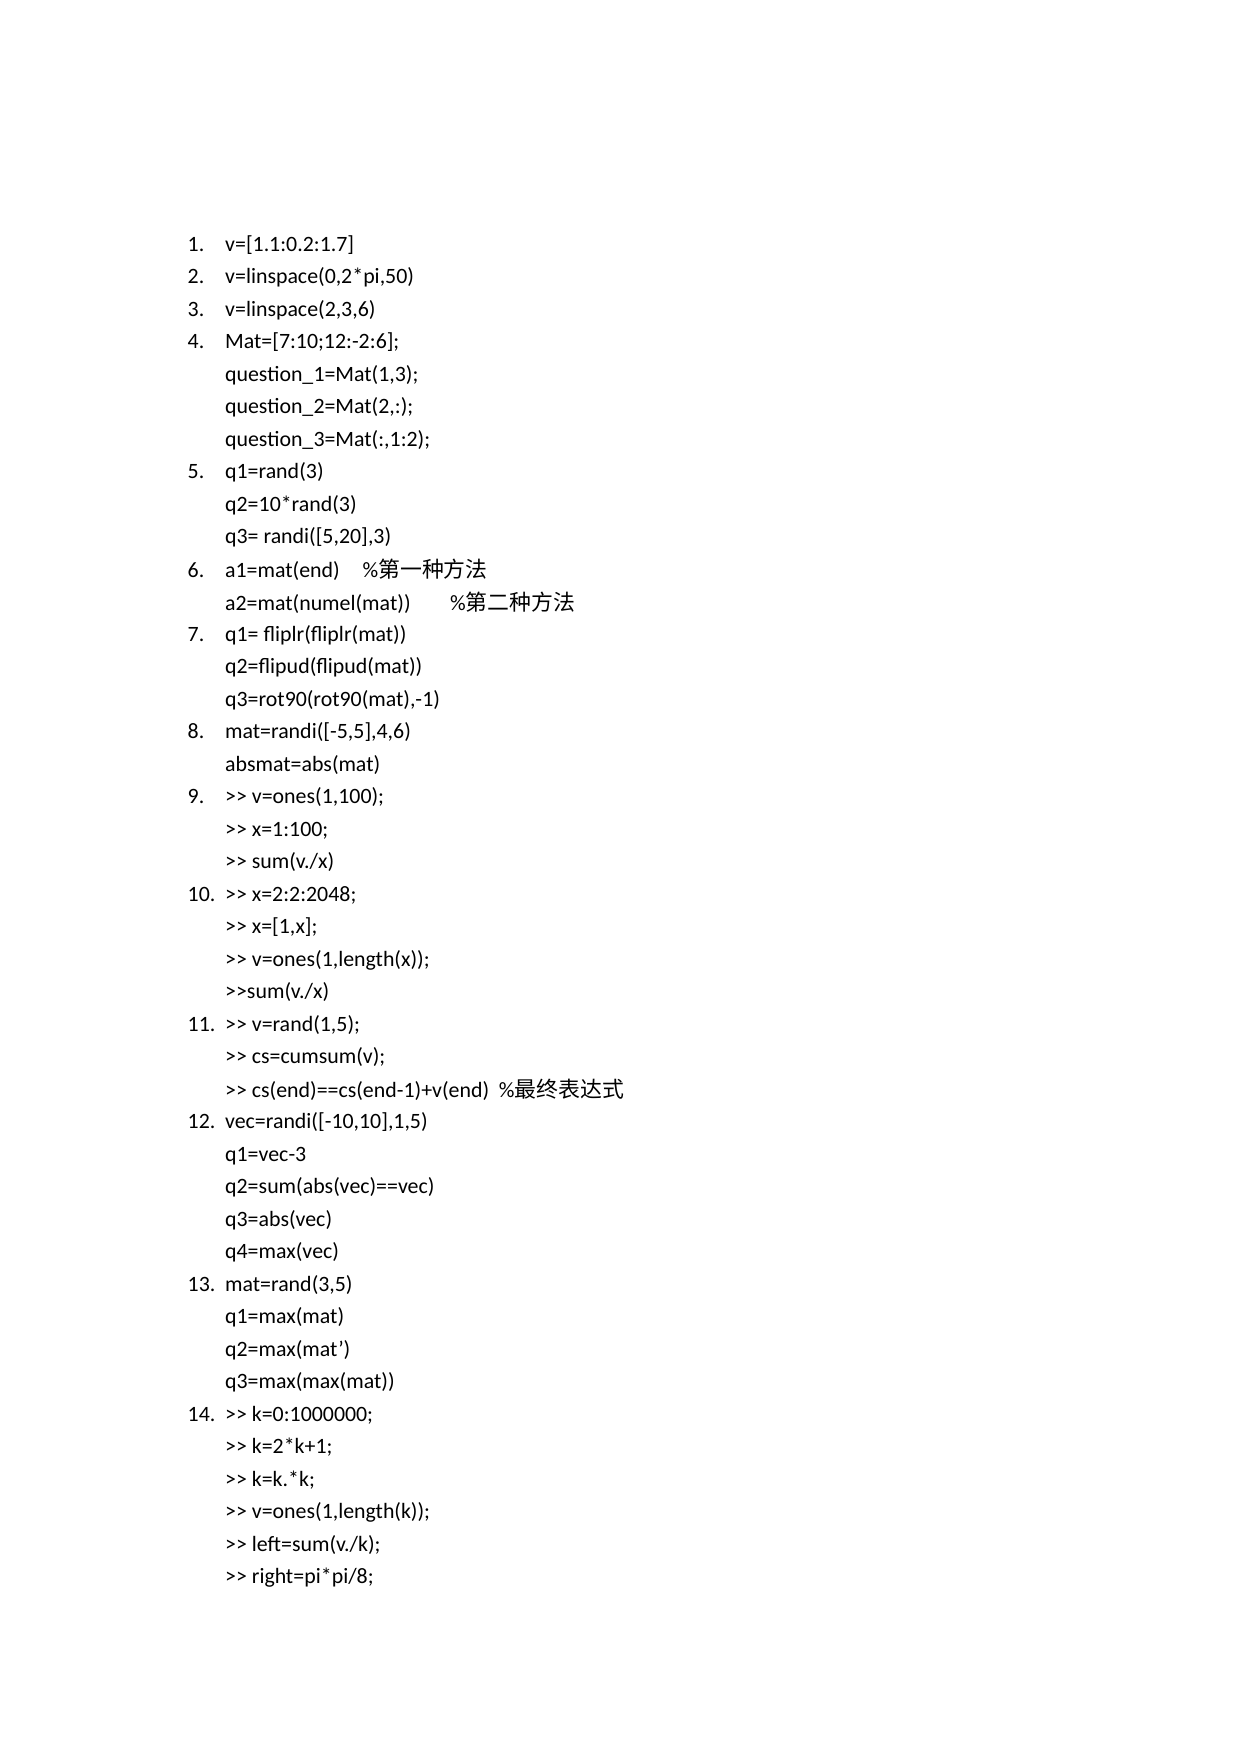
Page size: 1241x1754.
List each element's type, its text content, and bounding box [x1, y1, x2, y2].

list >> x=2:2:2048; [187, 877, 1053, 909]
list absmat=abs(mat) [225, 747, 1053, 779]
list >> k=0:1000000; [187, 1397, 1053, 1429]
list >> k=2*k+1; [225, 1429, 1053, 1462]
list v=[1.1:0.2:1.7] [187, 227, 1053, 259]
list v=linspace(2,3,6) [187, 292, 1053, 324]
list q2=sum(abs(vec)==vec) [225, 1169, 1053, 1202]
list a2=mat(numel(mat)) %第二种方法 [225, 584, 1053, 617]
list q1=vec-3 [225, 1137, 1053, 1169]
list >> x=1:100; [225, 812, 1053, 844]
text question_3=Mat(:,1:2); [187, 422, 1053, 454]
list >> x=[1,x]; [225, 909, 1053, 942]
list >> sum(v./x) [225, 844, 1053, 877]
list >> v=ones(1,100); [187, 779, 1053, 812]
list q3=max(max(mat)) [225, 1364, 1053, 1397]
list >>sum(v./x) [225, 974, 1053, 1007]
list q1= fliplr(fliplr(mat)) [187, 617, 1053, 649]
list v=linspace(0,2*pi,50) [187, 259, 1053, 292]
list q2=flipud(flipud(mat)) [225, 649, 1053, 682]
list q1=rand(3) [187, 454, 1053, 487]
list q3=abs(vec) [225, 1202, 1053, 1234]
list mat=rand(3,5) [187, 1267, 1053, 1299]
list >> v=ones(1,length(k)); [225, 1494, 1053, 1527]
list a1=mat(end) %第一种方法 [187, 552, 1053, 584]
list q2=10*rand(3) [225, 487, 1053, 519]
list q3= randi([5,20],3) [225, 519, 1053, 552]
list Mat=[7:10;12:-2:6]; [187, 324, 1053, 357]
list q2=max(mat’) [225, 1332, 1053, 1364]
list q4=max(vec) [225, 1234, 1053, 1267]
list mat=randi([-5,5],4,6) [187, 714, 1053, 747]
list >> right=pi*pi/8; [225, 1559, 1053, 1592]
list q1=max(mat) [225, 1299, 1053, 1332]
list vec=randi([-10,10],1,5) [187, 1104, 1053, 1137]
text question_1=Mat(1,3); [187, 357, 1053, 389]
text question_2=Mat(2,:); [187, 389, 1053, 422]
list >> v=ones(1,length(x)); [225, 942, 1053, 974]
list q3=rot90(rot90(mat),-1) [225, 682, 1053, 714]
list >> left=sum(v./k); [225, 1527, 1053, 1559]
list >> cs(end)==cs(end-1)+v(end) %最终表达式 [225, 1072, 1053, 1104]
list >> k=k.*k; [225, 1462, 1053, 1494]
list >> v=rand(1,5); [187, 1007, 1053, 1039]
list >> cs=cumsum(v); [225, 1039, 1053, 1072]
